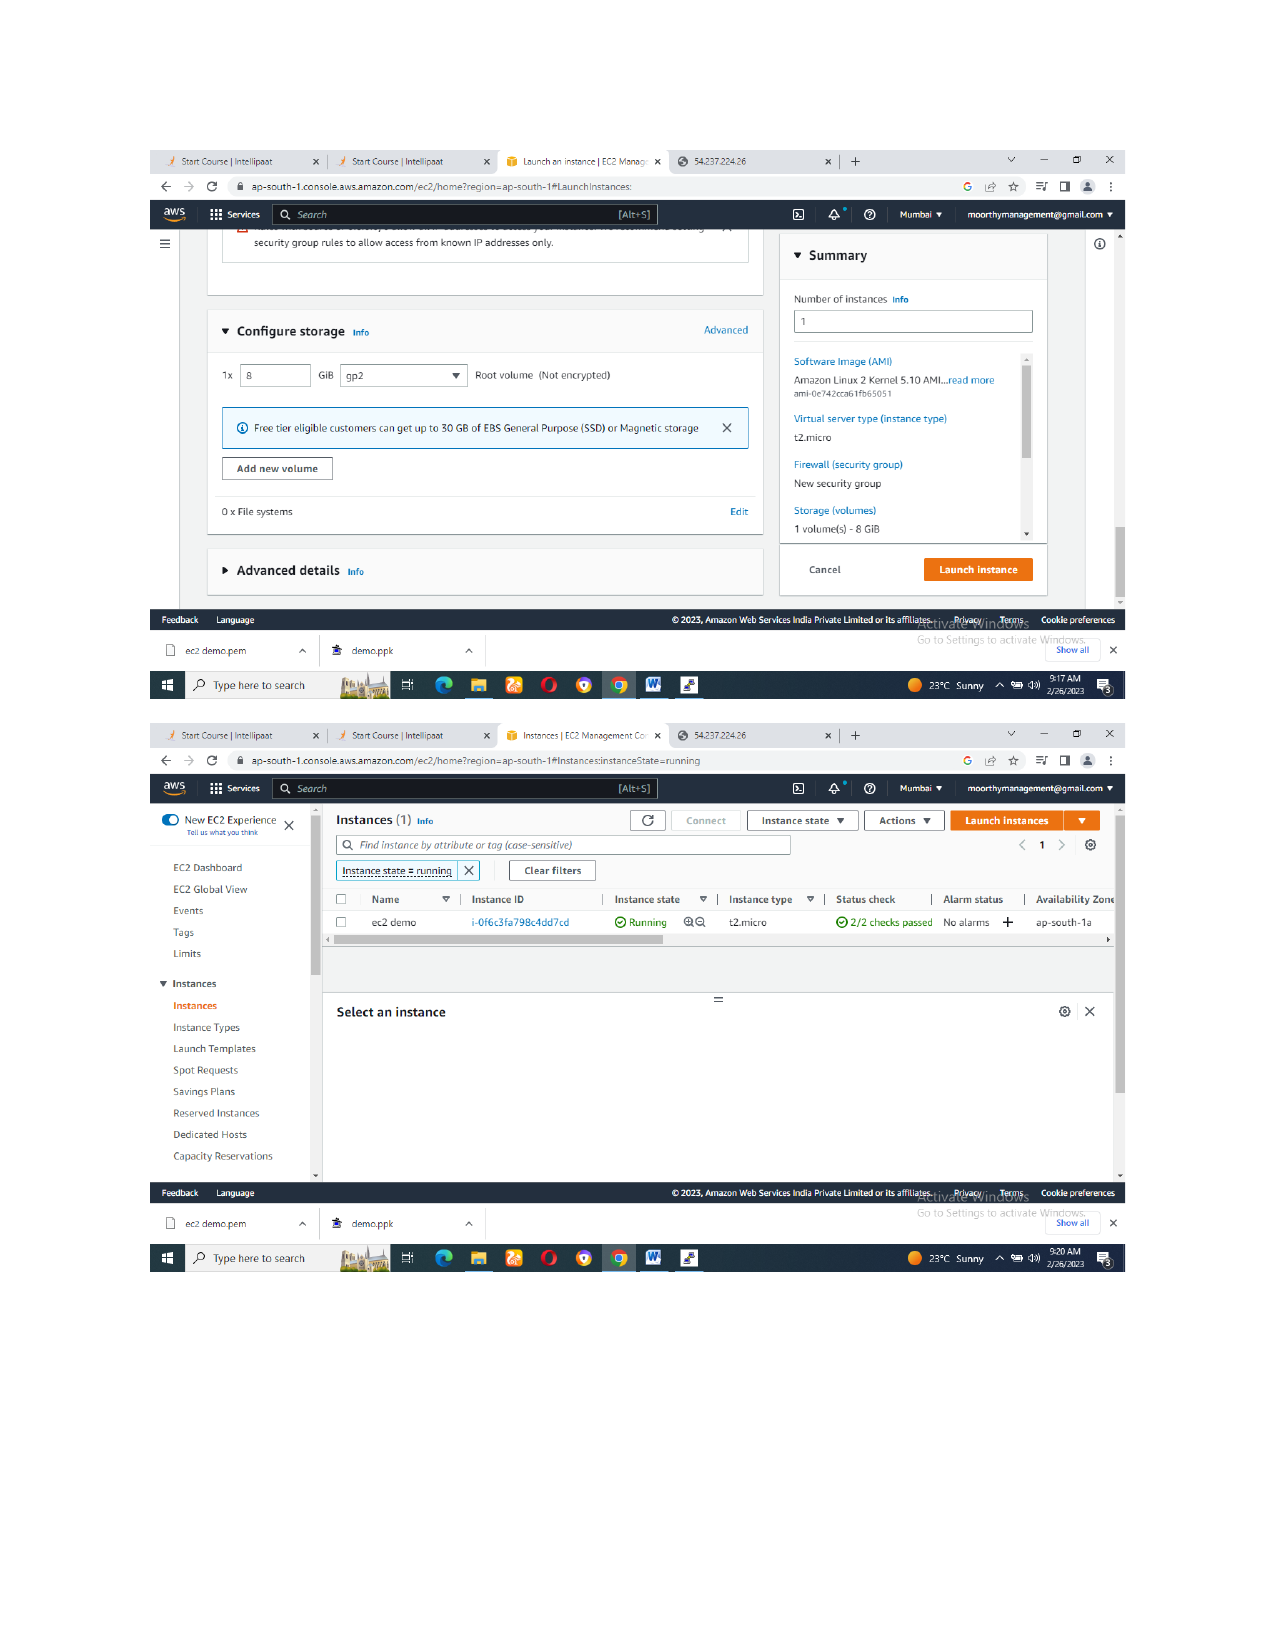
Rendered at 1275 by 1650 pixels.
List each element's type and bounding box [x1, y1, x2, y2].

picture [150, 723, 1125, 1272]
picture [150, 150, 1125, 699]
